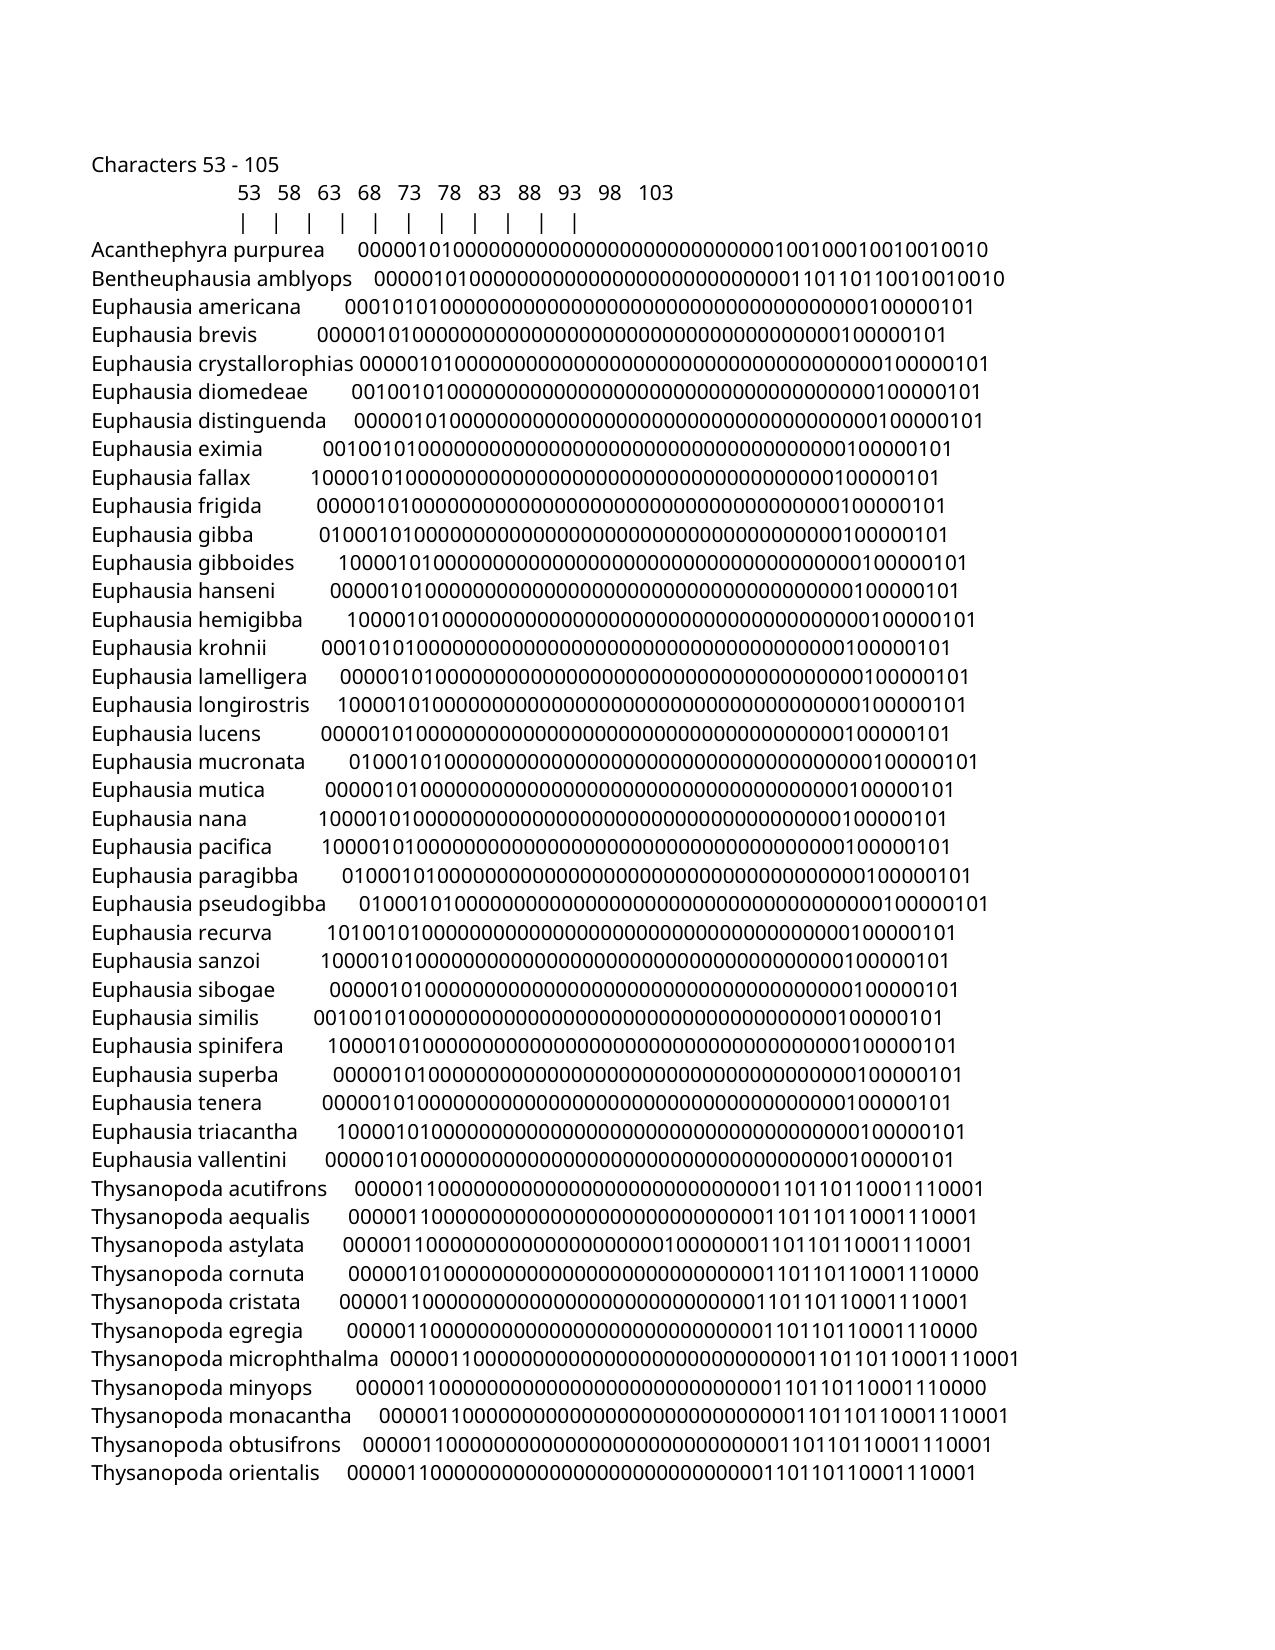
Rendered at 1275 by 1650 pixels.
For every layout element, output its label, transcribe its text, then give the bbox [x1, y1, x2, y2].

text Euphausia longirostris 10000101000000000000000000000000000000000000100000101 [91, 690, 1125, 719]
text Euphausia similis 00100101000000000000000000000000000000000000100000101 [91, 1003, 1125, 1032]
text Euphausia krohnii 00010101000000000000000000000000000000000000100000101 [91, 633, 1125, 662]
text Euphausia brevis 00000101000000000000000000000000000000000000100000101 [91, 321, 1125, 349]
text Thysanopoda monacantha 00000110000000000000000000000000000110110110001110001 [91, 1401, 1125, 1430]
text Euphausia paragibba 01000101000000000000000000000000000000000000100000101 [91, 861, 1125, 889]
text Euphausia tenera 00000101000000000000000000000000000000000000100000101 [91, 1088, 1125, 1117]
text Euphausia lamelligera 00000101000000000000000000000000000000000000100000101 [91, 662, 1125, 690]
text Euphausia sibogae 00000101000000000000000000000000000000000000100000101 [91, 975, 1125, 1003]
text 53 58 63 68 73 78 83 88 93 98 103 [91, 178, 1125, 207]
text Thysanopoda minyops 00000110000000000000000000000000000110110110001110000 [91, 1373, 1125, 1401]
text | | | | | | | | | | | [91, 207, 1125, 235]
text Euphausia diomedeae 00100101000000000000000000000000000000000000100000101 [91, 377, 1125, 406]
text Euphausia pacifica 10000101000000000000000000000000000000000000100000101 [91, 832, 1125, 861]
text Euphausia eximia 00100101000000000000000000000000000000000000100000101 [91, 434, 1125, 463]
text Euphausia frigida 00000101000000000000000000000000000000000000100000101 [91, 491, 1125, 520]
text Euphausia vallentini 00000101000000000000000000000000000000000000100000101 [91, 1145, 1125, 1174]
text Euphausia mutica 00000101000000000000000000000000000000000000100000101 [91, 776, 1125, 804]
text Euphausia americana 00010101000000000000000000000000000000000000100000101 [91, 292, 1125, 321]
text Thysanopoda astylata 00000110000000000000000000010000000110110110001110001 [91, 1231, 1125, 1259]
text Thysanopoda egregia 00000110000000000000000000000000000110110110001110000 [91, 1316, 1125, 1344]
text Thysanopoda microphthalma 00000110000000000000000000000000000110110110001110001 [91, 1344, 1125, 1373]
text Euphausia gibboides 10000101000000000000000000000000000000000000100000101 [91, 548, 1125, 577]
text Euphausia hanseni 00000101000000000000000000000000000000000000100000101 [91, 577, 1125, 605]
text Thysanopoda aequalis 00000110000000000000000000000000000110110110001110001 [91, 1202, 1125, 1231]
text Euphausia fallax 10000101000000000000000000000000000000000000100000101 [91, 463, 1125, 491]
text Euphausia nana 10000101000000000000000000000000000000000000100000101 [91, 804, 1125, 832]
text Euphausia sanzoi 10000101000000000000000000000000000000000000100000101 [91, 946, 1125, 975]
text Bentheuphausia amblyops 00000101000000000000000000000000000110110110010010010 [91, 264, 1125, 292]
text Euphausia hemigibba 10000101000000000000000000000000000000000000100000101 [91, 605, 1125, 633]
text Thysanopoda acutifrons 00000110000000000000000000000000000110110110001110001 [91, 1174, 1125, 1202]
text Euphausia distinguenda 00000101000000000000000000000000000000000000100000101 [91, 406, 1125, 434]
text Euphausia spinifera 10000101000000000000000000000000000000000000100000101 [91, 1032, 1125, 1060]
text Euphausia crystallorophias 00000101000000000000000000000000000000000000100000101 [91, 349, 1125, 377]
text Euphausia mucronata 01000101000000000000000000000000000000000000100000101 [91, 747, 1125, 776]
text Thysanopoda cornuta 00000101000000000000000000000000000110110110001110000 [91, 1259, 1125, 1287]
text Euphausia lucens 00000101000000000000000000000000000000000000100000101 [91, 719, 1125, 747]
text Thysanopoda obtusifrons 00000110000000000000000000000000000110110110001110001 [91, 1430, 1125, 1458]
text Euphausia triacantha 10000101000000000000000000000000000000000000100000101 [91, 1117, 1125, 1145]
text Euphausia gibba 01000101000000000000000000000000000000000000100000101 [91, 520, 1125, 548]
text Euphausia superba 00000101000000000000000000000000000000000000100000101 [91, 1060, 1125, 1088]
text Thysanopoda orientalis 00000110000000000000000000000000000110110110001110001 [91, 1458, 1125, 1487]
text Characters 53 - 105 [91, 150, 1125, 178]
text Euphausia recurva 10100101000000000000000000000000000000000000100000101 [91, 918, 1125, 946]
text Acanthephyra purpurea 00000101000000000000000000000000000100100010010010010 [91, 235, 1125, 264]
text Thysanopoda cristata 00000110000000000000000000000000000110110110001110001 [91, 1287, 1125, 1316]
text Euphausia pseudogibba 01000101000000000000000000000000000000000000100000101 [91, 889, 1125, 918]
